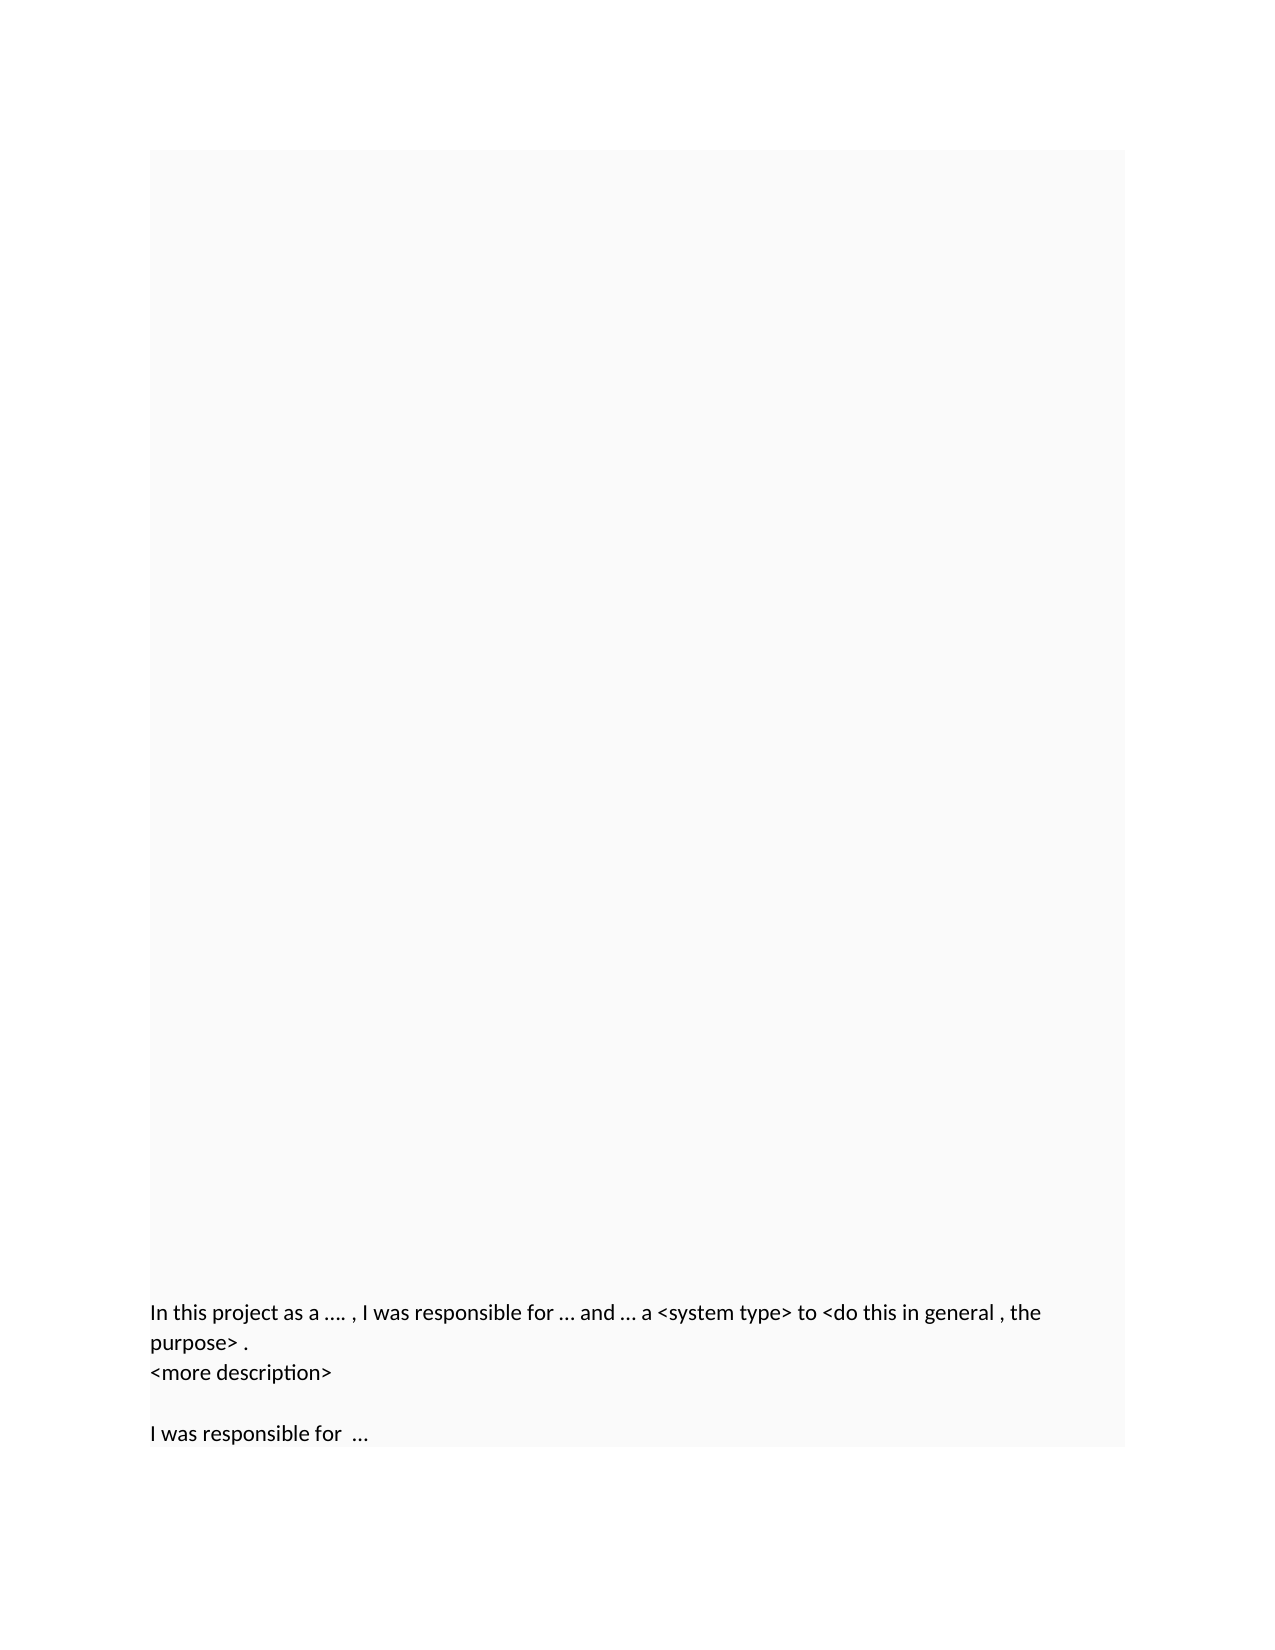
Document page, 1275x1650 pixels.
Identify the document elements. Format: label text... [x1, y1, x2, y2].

text I was responsible for … [150, 1419, 1125, 1447]
text <more description> [150, 1358, 1125, 1386]
text In this project as a …. , I was responsible for … and … a <system type> to <do this in general , the purpose> . [150, 1298, 1125, 1356]
